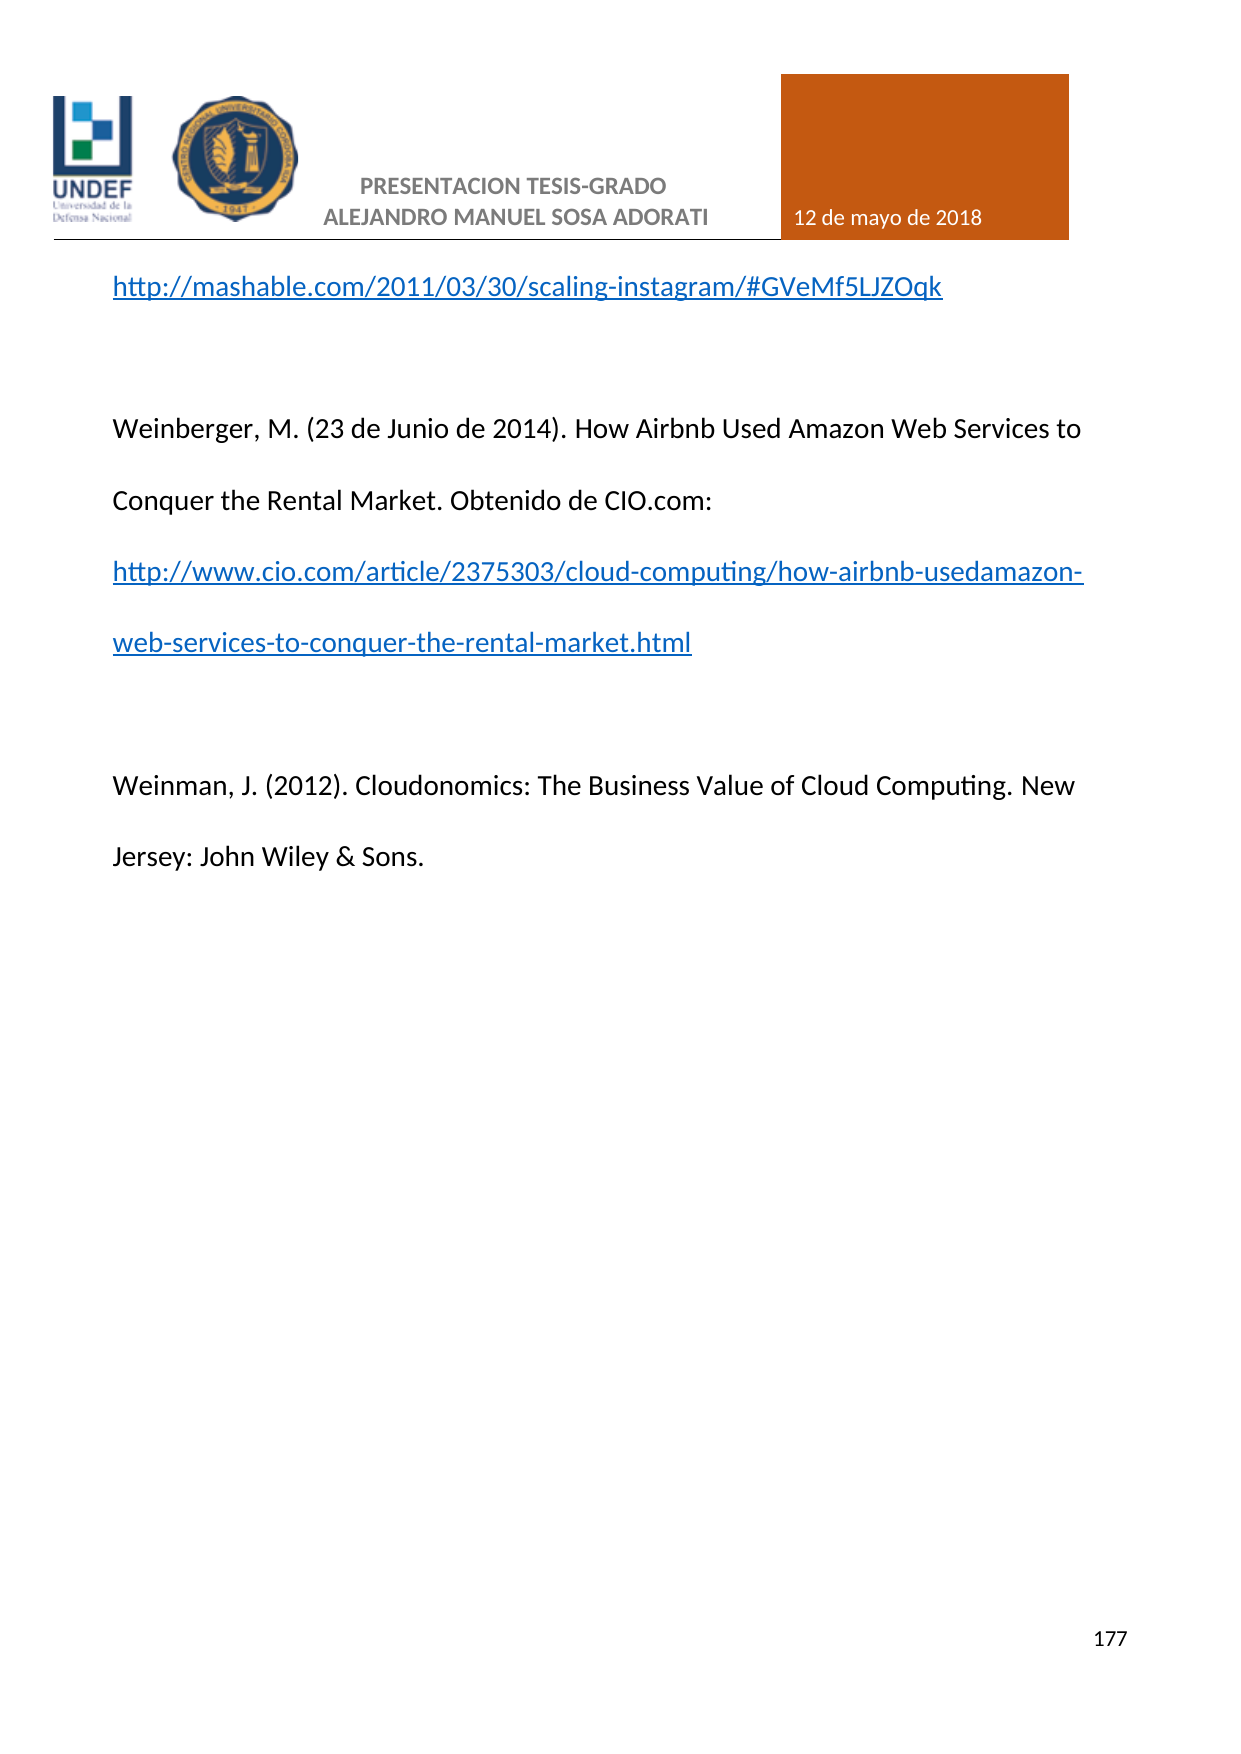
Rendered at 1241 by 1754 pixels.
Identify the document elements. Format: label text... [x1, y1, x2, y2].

text http://mashable.com/2011/03/30/scaling-instagram/#GVeMf5LJZOqk [112, 268, 1128, 303]
text http://www.cio.com/article/2375303/cloud-computing/how-airbnb-usedamazon-web-services-to-conquer-the-rental-market.html [112, 553, 1128, 660]
text Weinberger, M. (23 de Junio de 2014). How Airbnb Used Amazon Web Services to [112, 410, 1128, 446]
text Weinman, J. (2012). Cloudonomics: The Business Value of Cloud Computing. New [112, 767, 1128, 802]
text Jersey: John Wiley & Sons. [112, 838, 1128, 873]
picture [52, 96, 299, 222]
text Conquer the Rental Market. Obtenido de CIO.com: [112, 482, 1128, 517]
